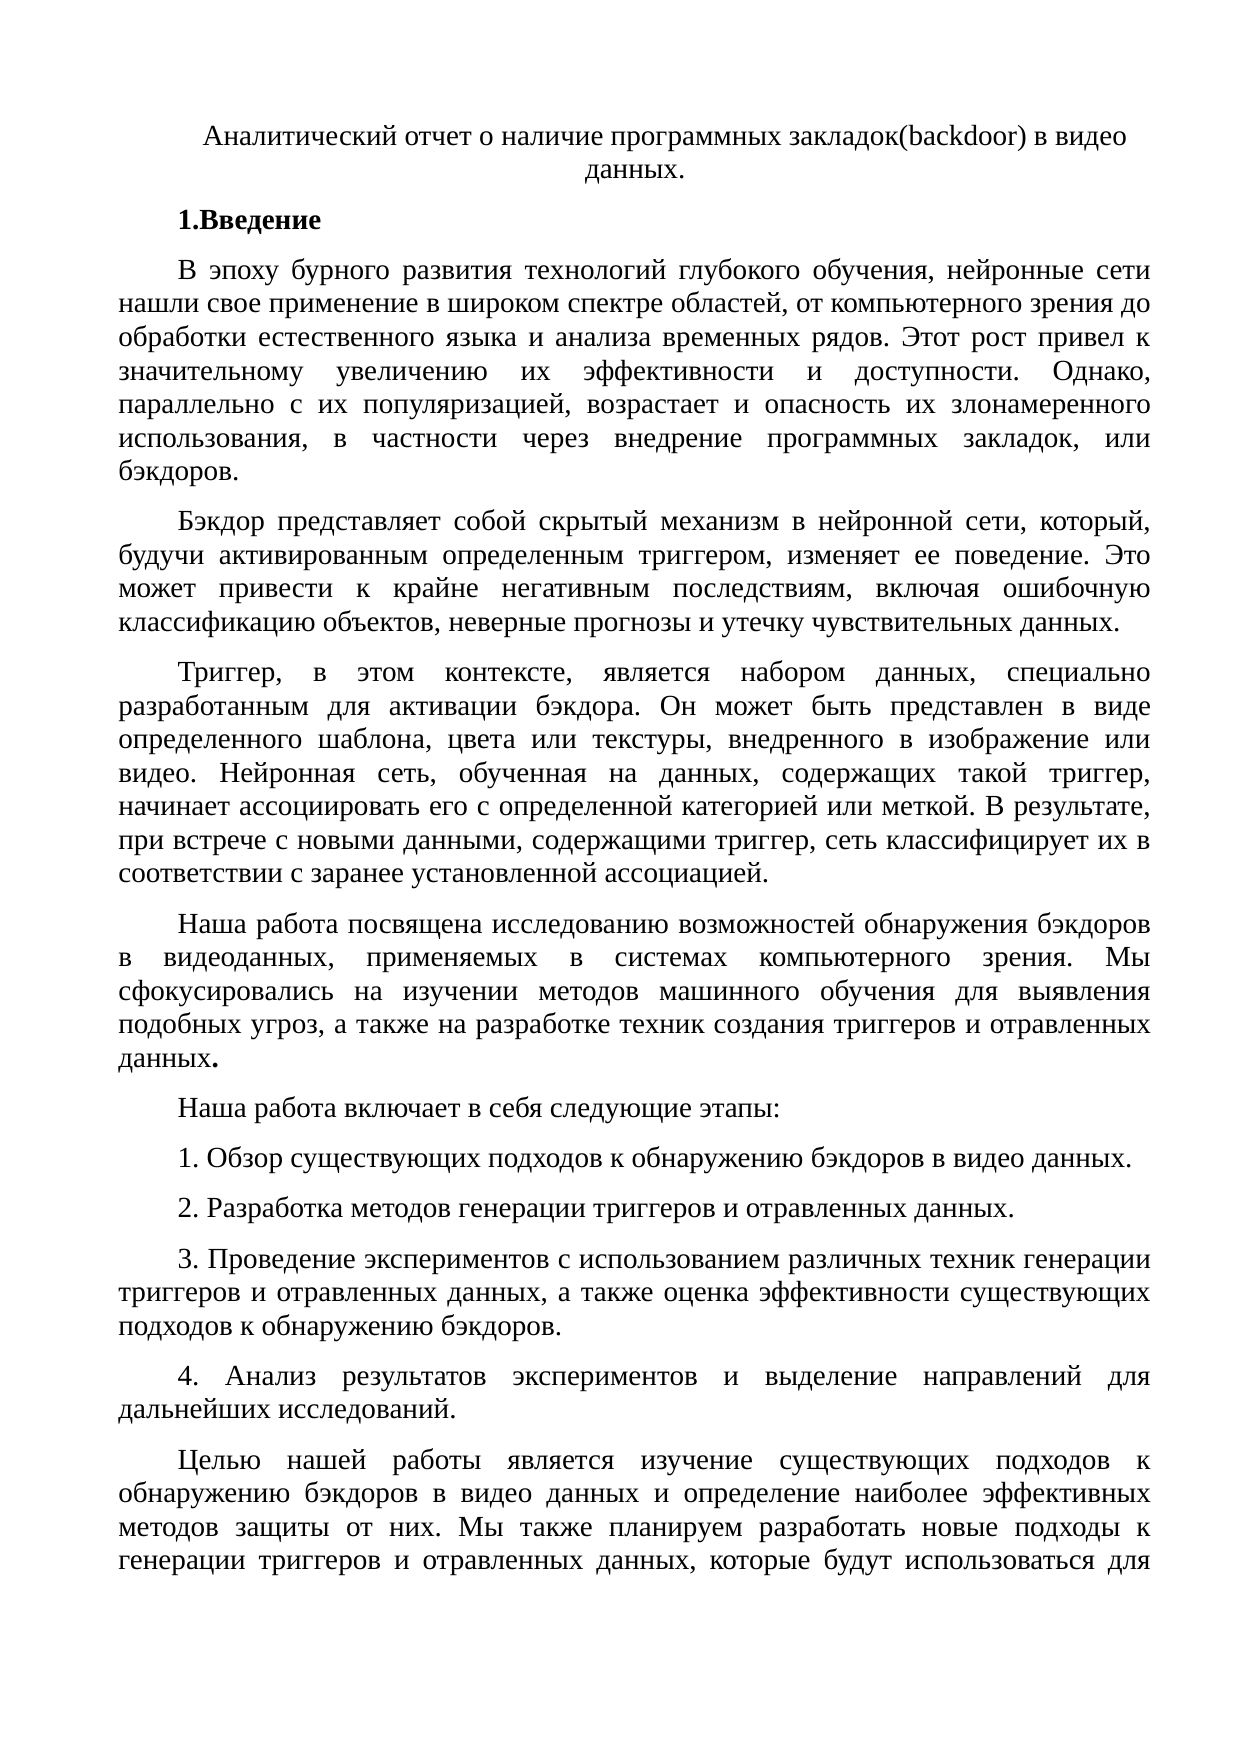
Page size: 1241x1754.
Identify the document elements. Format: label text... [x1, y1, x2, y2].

text Наша работа включает в себя следующие этапы: [118, 1090, 1152, 1124]
text 3. Проведение экспериментов с использованием различных техник генерации триггеров и отравленных данных, а также оценка эффективности существующих подходов к обнаружению бэкдоров. [118, 1241, 1152, 1341]
text Триггер, в этом контексте, является набором данных, специально разработанным для активации бэкдора. Он может быть представлен в виде определенного шаблона, цвета или текстуры, внедренного в изображение или видео. Нейронная сеть, обученная на данных, содержащих такой триггер, начинает ассоциировать его с определенной категорией или меткой. В результате, при встрече с новыми данными, содержащими триггер, сеть классифицирует их в соответствии с заранее установленной ассоциацией. [118, 654, 1152, 889]
text Бэкдор представляет собой скрытый механизм в нейронной сети, который, будучи активированным определенным триггером, изменяет ее поведение. Это может привести к крайне негативным последствиям, включая ошибочную классификацию объектов, неверные прогнозы и утечку чувствительных данных. [118, 503, 1152, 638]
text В эпоху бурного развития технологий глубокого обучения, нейронные сети нашли свое применение в широком спектре областей, от компьютерного зрения до обработки естественного языка и анализа временных рядов. Этот рост привел к значительному увеличению их эффективности и доступности. Однако, параллельно с их популяризацией, возрастает и опасность их злонамеренного использования, в частности через внедрение программных закладок, или бэкдоров. [118, 252, 1152, 487]
text 4. Анализ результатов экспериментов и выделение направлений для дальнейших исследований. [118, 1358, 1152, 1425]
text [118, 1442, 1152, 1576]
text 2. Разработка методов генерации триггеров и отравленных данных. [118, 1191, 1152, 1224]
text Наша работа посвящена исследованию возможностей обнаружения бэкдоров в видеоданных, применяемых в системах компьютерного зрения. Мы сфокусировались на изучении методов машинного обучения для выявления подобных угроз, а также на разработке техник создания триггеров и отравленных данных. [118, 906, 1152, 1073]
text 1. Обзор существующих подходов к обнаружению бэкдоров в видео данных. [118, 1140, 1152, 1174]
text 1.Введение [118, 202, 1152, 235]
text Аналитический отчет о наличие программных закладок(backdoor) в видео данных. [118, 118, 1152, 185]
